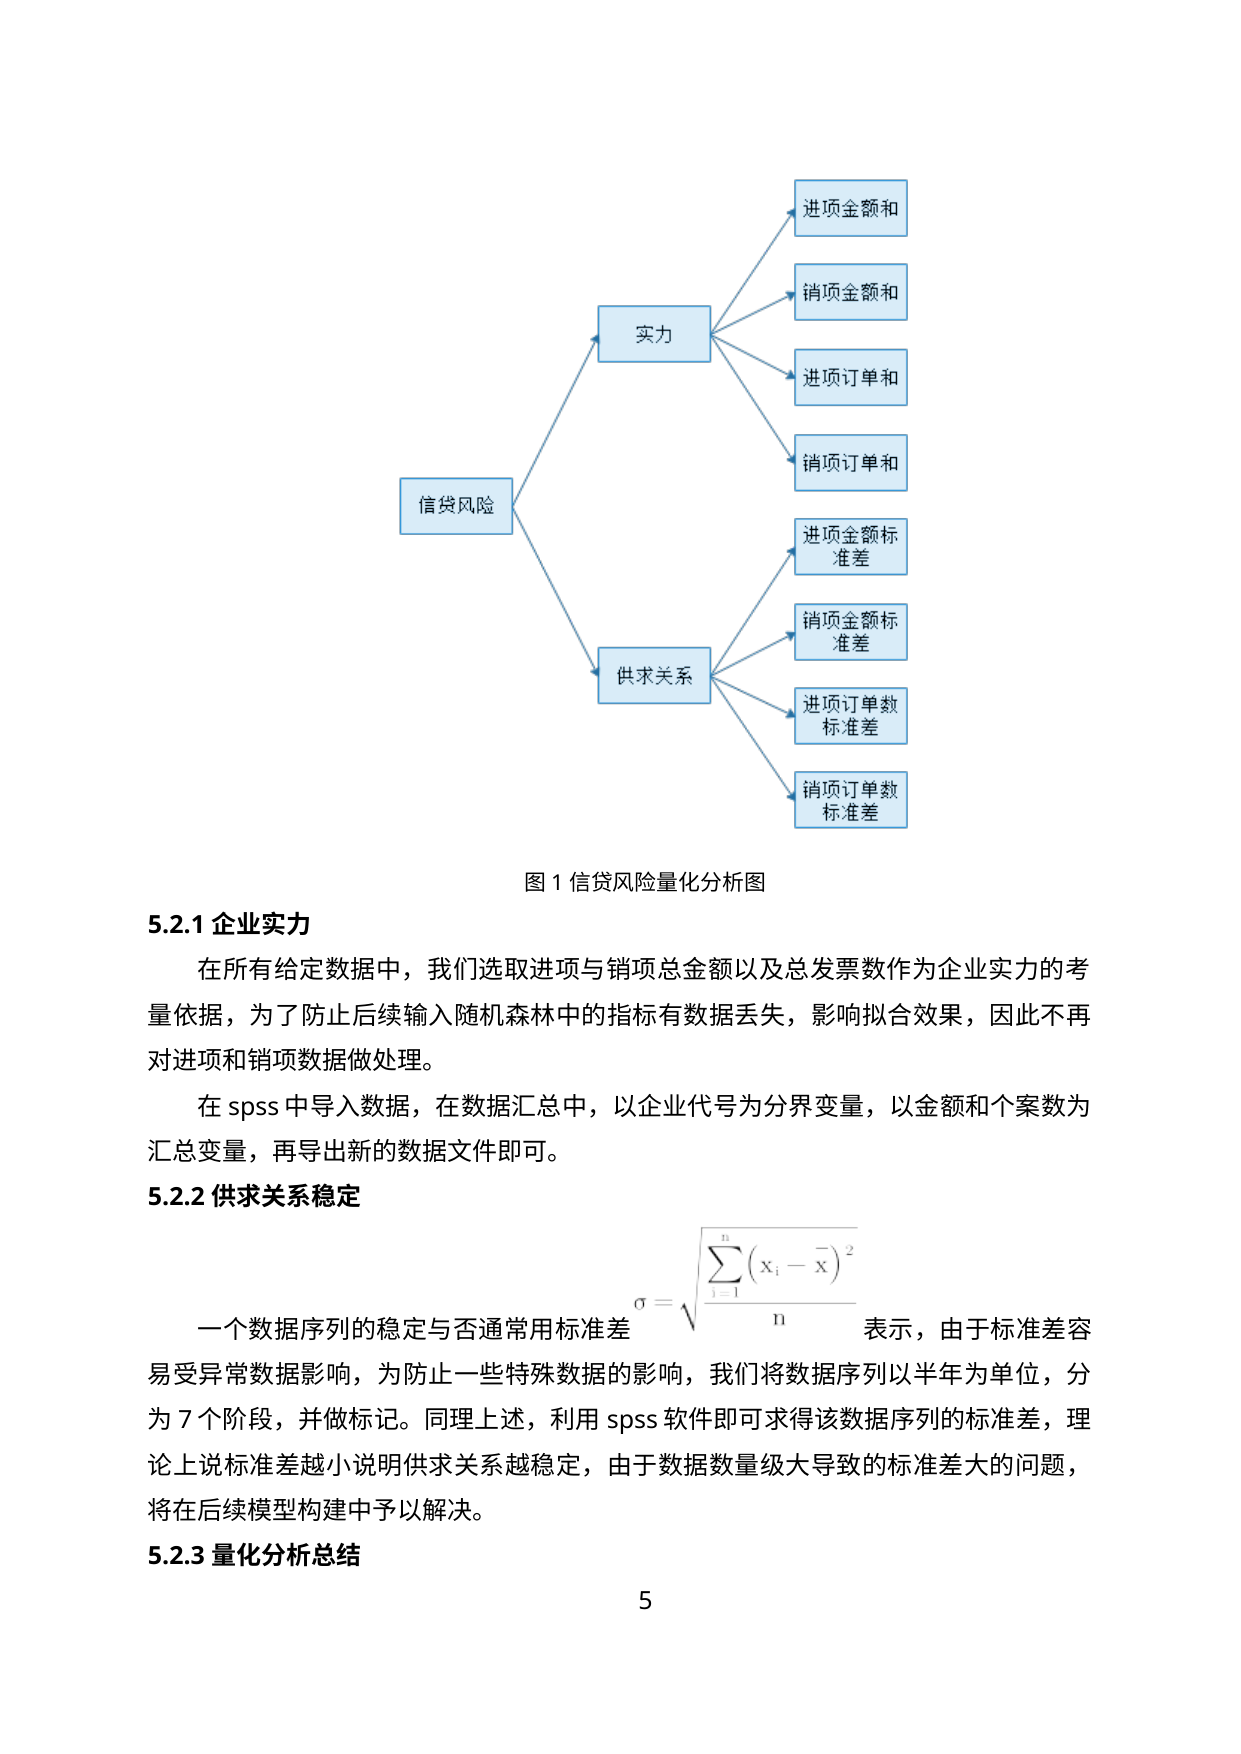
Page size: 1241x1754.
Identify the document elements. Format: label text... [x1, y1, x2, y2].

text 在所有给定数据中，我们选取进项与销项总金额以及总发票数作为企业实力的考量依据，为了防止后续输入随机森林中的指标有数据丢失，影响拟合效果，因此不再对进项和销项数据做处理。 [148, 950, 1092, 1077]
text 5.2.3 量化分析总结 [148, 1536, 1092, 1572]
text 5.2.2 供求关系稳定 [148, 1177, 1092, 1213]
text 在spss中导入数据，在数据汇总中，以企业代号为分界变量，以金额和个案数为汇总变量，再导出新的数据文件即可。 [148, 1086, 1092, 1167]
text 图1 信贷风险量化分析图 [148, 865, 1092, 897]
text 5.2.1 企业实力 [148, 905, 1092, 941]
picture [330, 147, 960, 857]
text 一个数据序列的稳定与否通常用标准差表示，由于标准差容易受异常数据影响，为防止一些特殊数据的影响，我们将数据序列以半年为单位，分为7个阶段，并做标记。同理上述，利用spss软件即可求得该数据序列的标准差，理论上说标准差越小说明供求关系越稳定，由于数据数量级大导致的标准差大的问题，将在后续模型构建中予以解决。 [148, 1222, 1092, 1527]
